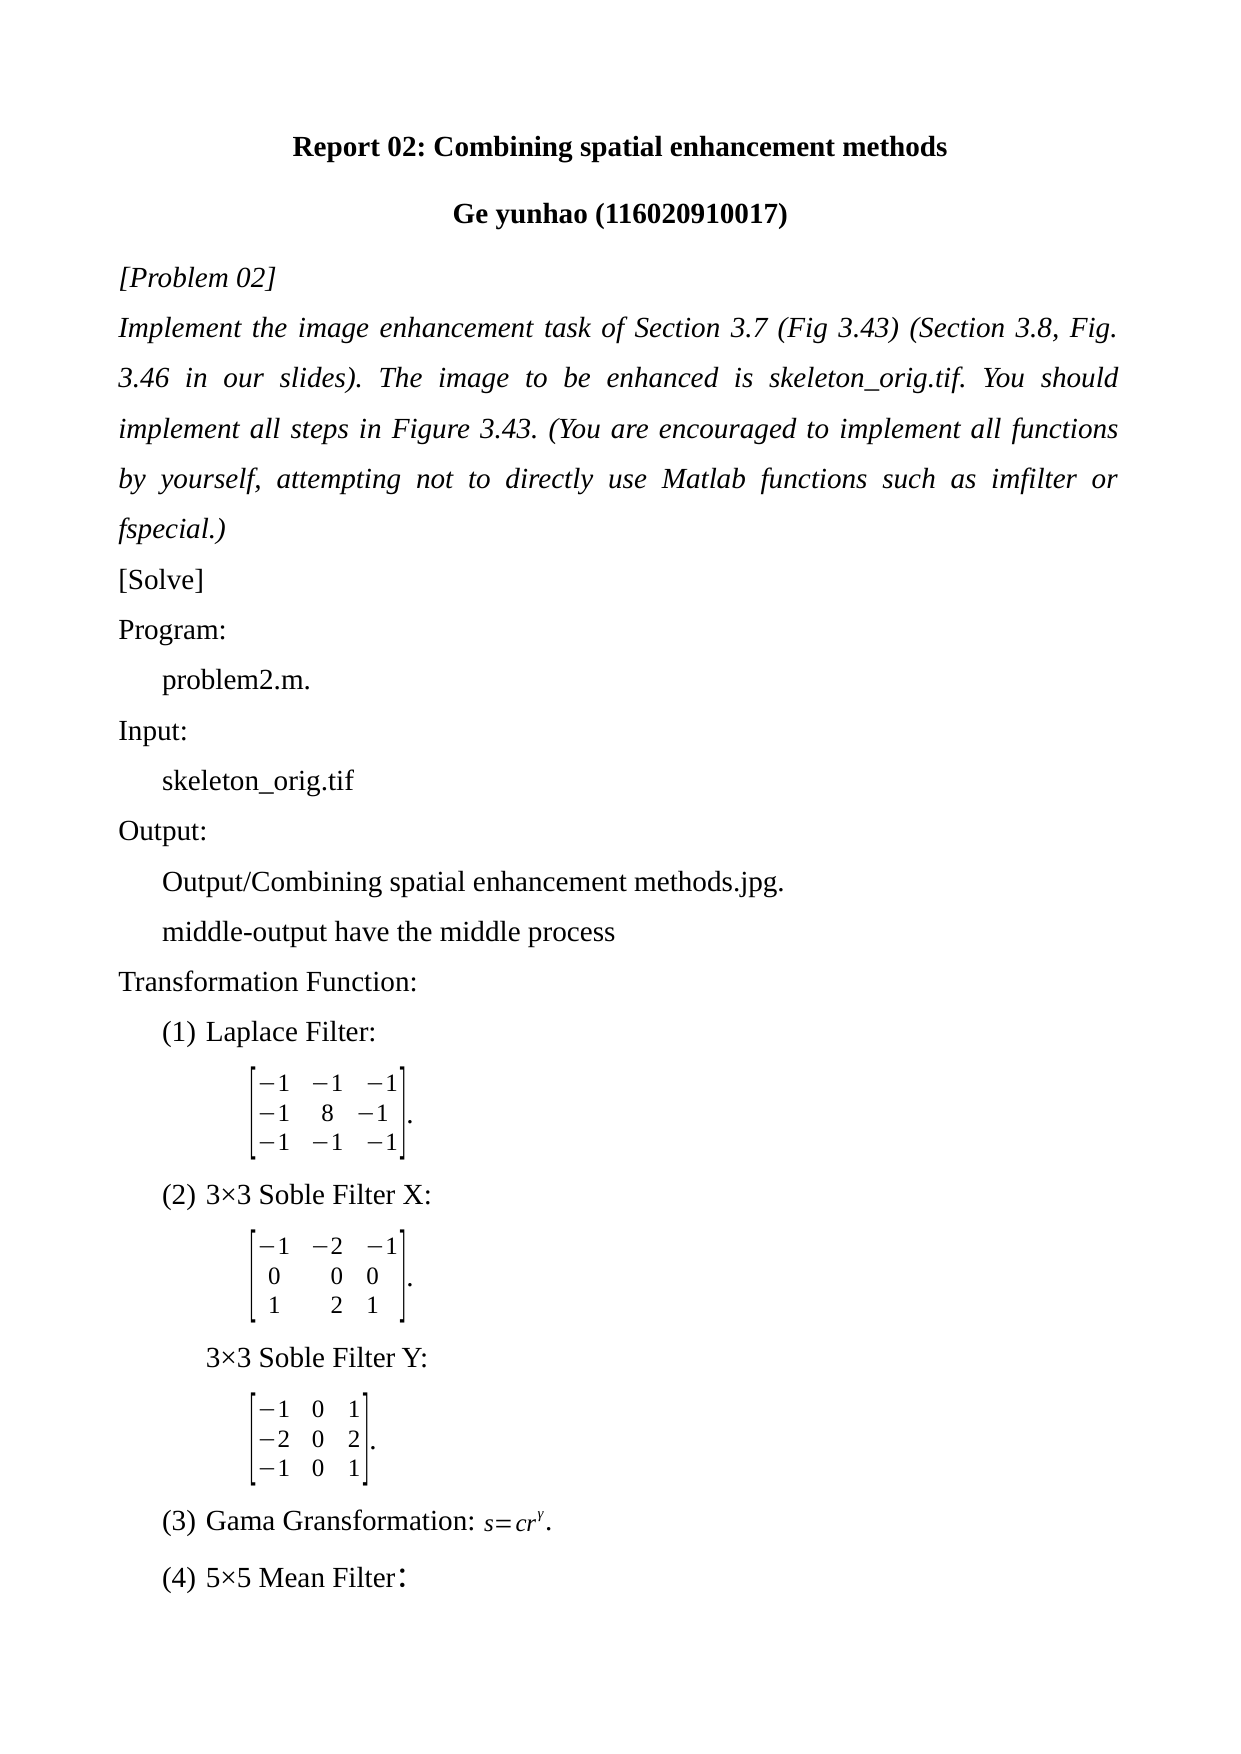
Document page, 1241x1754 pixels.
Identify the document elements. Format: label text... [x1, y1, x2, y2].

text middle-output have the middle process [118, 914, 1122, 947]
text Program: [118, 612, 1122, 646]
text problem2.m. [118, 662, 1122, 696]
text skeleton_orig.tif [118, 763, 1122, 797]
text [Solve] [118, 562, 1122, 595]
text [Problem 02] [118, 260, 1122, 293]
text Implement the image enhancement task of Section 3.7 (Fig 3.43) (Section 3.8, Fig. 3.46 in our slides). The image to be enhanced is skeleton_orig.tif. You should implement all steps in Figure 3.43. (You are encouraged to implement all functions by yourself, attempting not to directly use Matlab functions such as imfilter or fspecial.) [118, 310, 1122, 545]
text Output: [118, 813, 1122, 847]
text (3) Gama Gransformation: . [118, 1503, 1122, 1537]
text (4) 5×5 Mean Filter： [118, 1554, 1122, 1596]
text Report 02: Combining spatial enhancement methods [118, 129, 1122, 163]
text Output/Combining spatial enhancement methods.jpg. [118, 864, 1122, 897]
text . [118, 1228, 1122, 1324]
text (1) Laplace Filter: [118, 1014, 1122, 1048]
text Transformation Function: [118, 964, 1122, 998]
text Input: [118, 713, 1122, 746]
text 3×3 Soble Filter Y: [118, 1340, 1122, 1374]
text (2) 3×3 Soble Filter X: [118, 1177, 1122, 1211]
text . [118, 1391, 1122, 1487]
text . [118, 1065, 1122, 1161]
text Ge yunhao (116020910017) [118, 197, 1122, 230]
